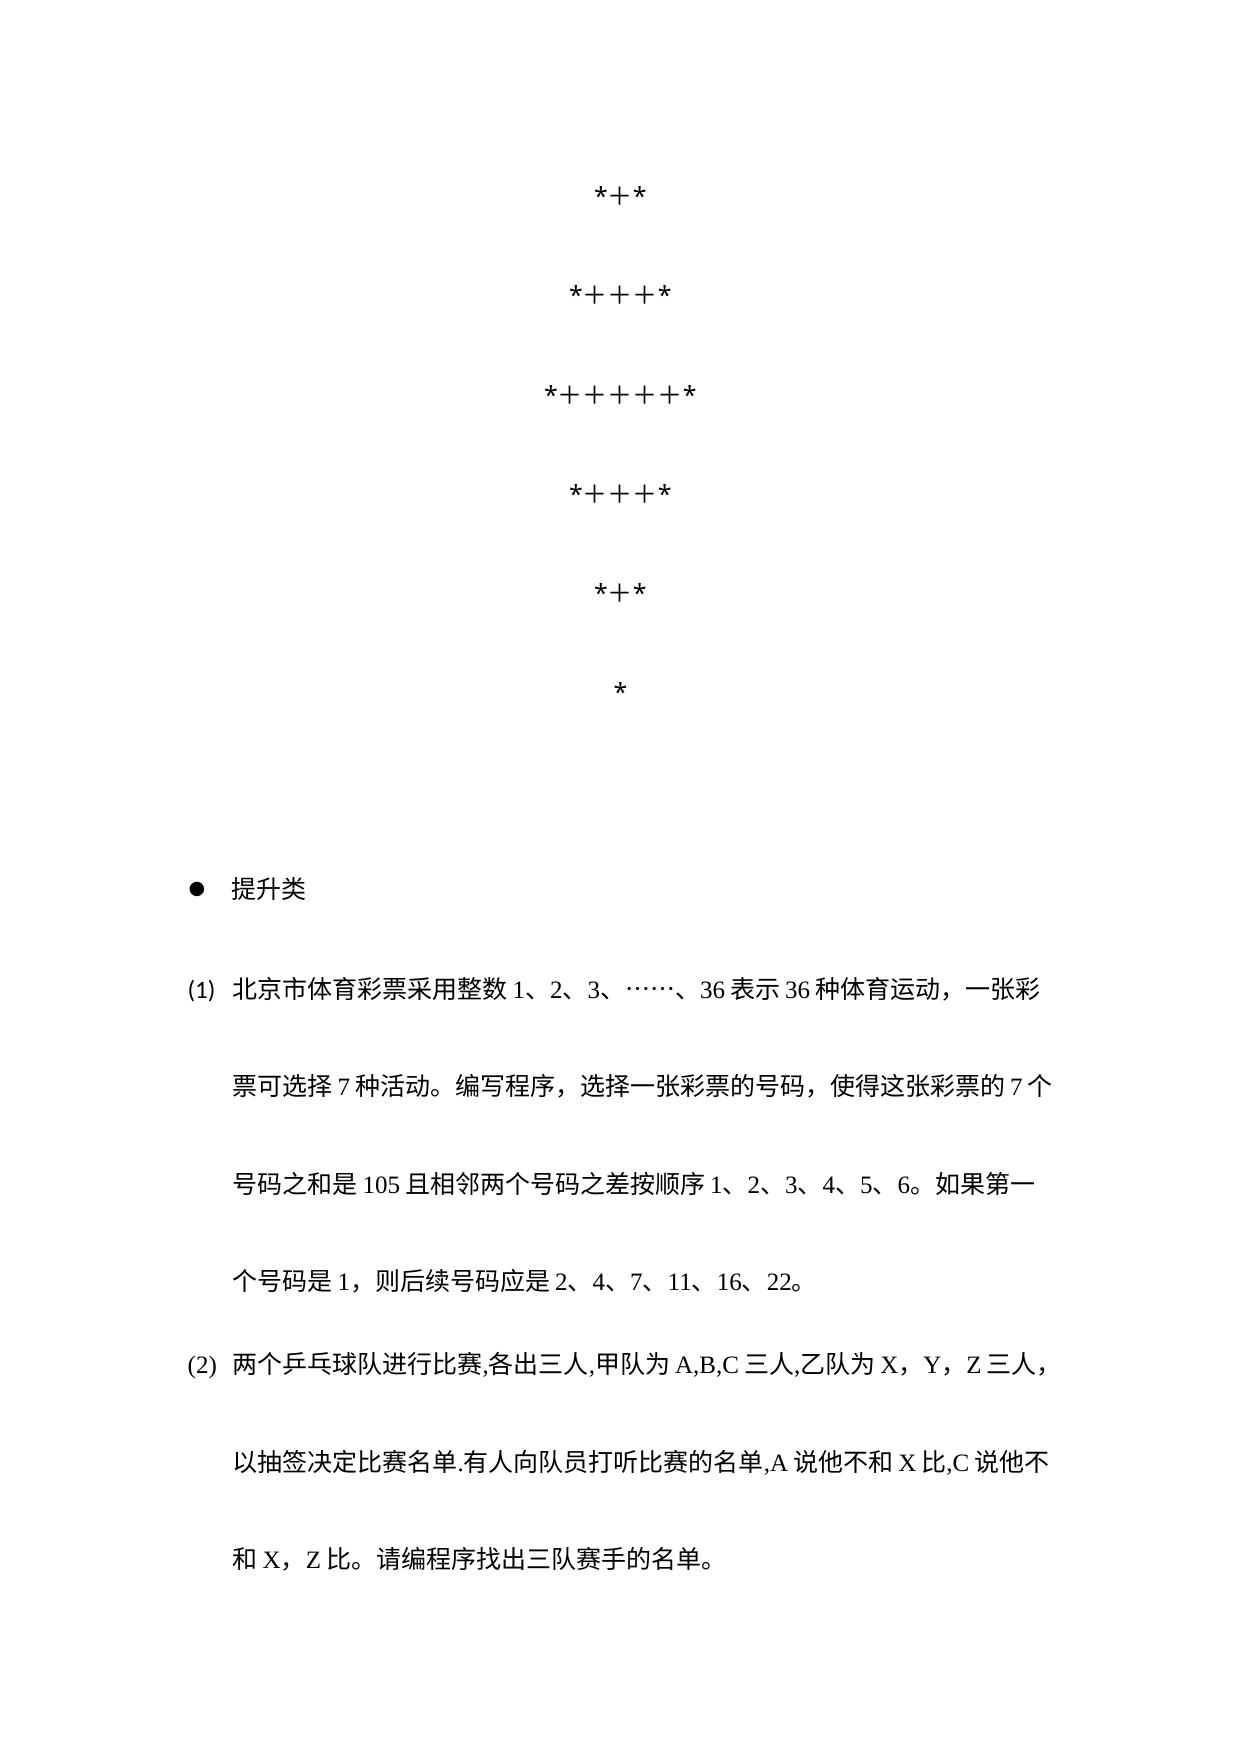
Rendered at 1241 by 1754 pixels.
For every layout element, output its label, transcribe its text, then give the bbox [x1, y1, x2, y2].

list 北京市体育彩票采用整数1、2、3、……、36表示36种体育运动，一张彩票可选择7种活动。编写程序，选择一张彩票的号码，使得这张彩票的7个号码之和是105且相邻两个号码之差按顺序1、2、3、4、5、6。如果第一个号码是1，则后续号码应是2、4、7、11、16、22。 [187, 955, 1053, 1312]
text *＋* [187, 559, 1053, 624]
list 两个乒乓球队进行比赛,各出三人,甲队为A,B,C三人,乙队为X，Y，Z三人，以抽签决定比赛名单.有人向队员打听比赛的名单,A说他不和X比,C说他不和X，Z比。请编程序找出三队赛手的名单。 [187, 1330, 1053, 1590]
text *＋＋＋＋＋* [187, 361, 1053, 426]
text * [187, 659, 1053, 724]
list 提升类 [187, 855, 1053, 920]
text *＋* [187, 162, 1053, 227]
text *＋＋＋* [187, 261, 1053, 326]
text *＋＋＋* [187, 460, 1053, 525]
